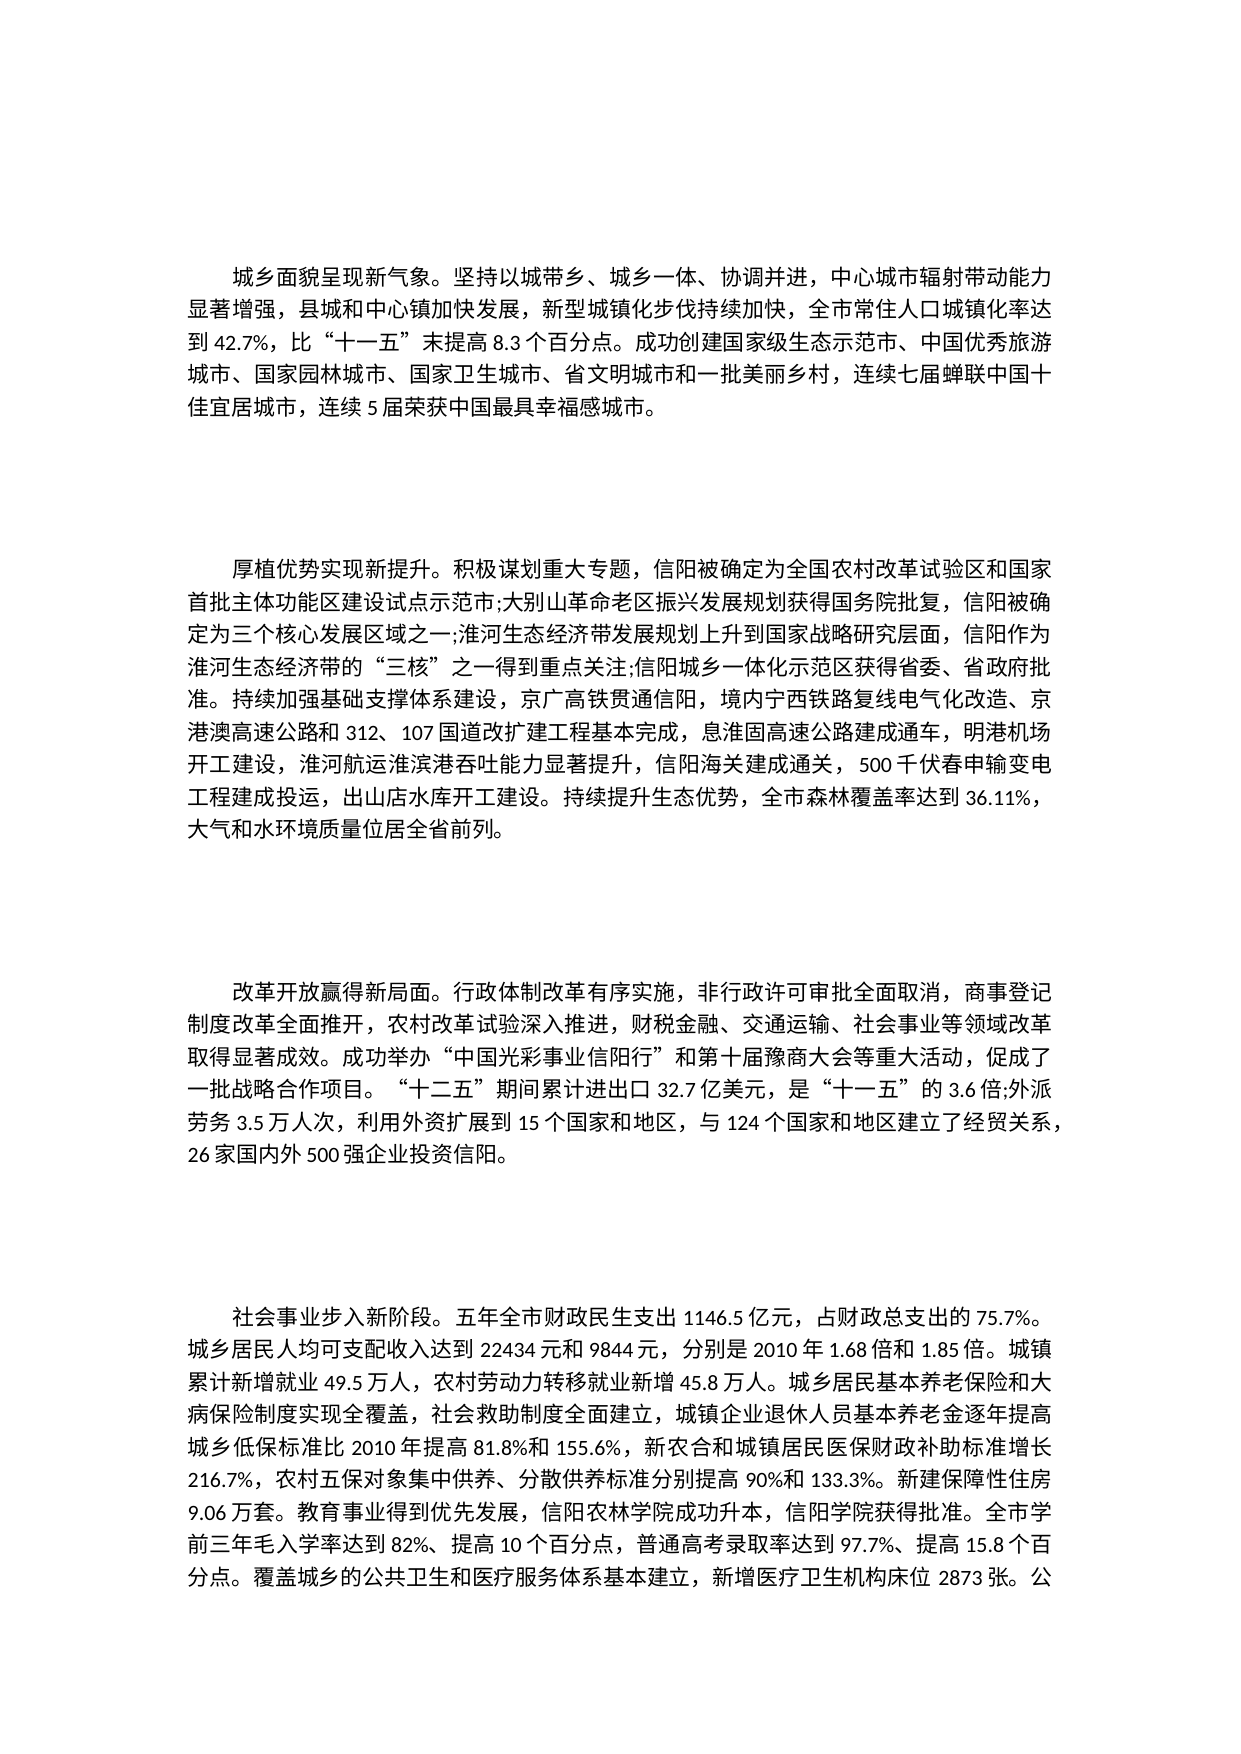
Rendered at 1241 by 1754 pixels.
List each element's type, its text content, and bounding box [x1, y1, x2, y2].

text 厚植优势实现新提升。积极谋划重大专题，信阳被确定为全国农村改革试验区和国家首批主体功能区建设试点示范市;大别山革命老区振兴发展规划获得国务院批复，信阳被确定为三个核心发展区域之一;淮河生态经济带发展规划上升到国家战略研究层面，信阳作为淮河生态经济带的“三核”之一得到重点关注;信阳城乡一体化示范区获得省委、省政府批准。持续加强基础支撑体系建设，京广高铁贯通信阳，境内宁西铁路复线电气化改造、京港澳高速公路和312、107国道改扩建工程基本完成，息淮固高速公路建成通车，明港机场开工建设，淮河航运淮滨港吞吐能力显著提升，信阳海关建成通关，500千伏春申输变电工程建成投运，出山店水库开工建设。持续提升生态优势，全市森林覆盖率达到36.11%，大气和水环境质量位居全省前列。 [187, 552, 1053, 844]
text 城乡面貌呈现新气象。坚持以城带乡、城乡一体、协调并进，中心城市辐射带动能力显著增强，县城和中心镇加快发展，新型城镇化步伐持续加快，全市常住人口城镇化率达到42.7%，比“十一五”末提高8.3个百分点。成功创建国家级生态示范市、中国优秀旅游城市、国家园林城市、国家卫生城市、省文明城市和一批美丽乡村，连续七届蝉联中国十佳宜居城市，连续5届荣获中国最具幸福感城市。 [187, 259, 1053, 422]
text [187, 1299, 1053, 1592]
text 改革开放赢得新局面。行政体制改革有序实施，非行政许可审批全面取消，商事登记制度改革全面推开，农村改革试验深入推进，财税金融、交通运输、社会事业等领域改革取得显著成效。成功举办“中国光彩事业信阳行”和第十届豫商大会等重大活动，促成了一批战略合作项目。“十二五”期间累计进出口32.7亿美元，是“十一五”的3.6倍;外派劳务3.5万人次，利用外资扩展到15个国家和地区，与124个国家和地区建立了经贸关系，26家国内外500强企业投资信阳。 [187, 974, 1053, 1169]
